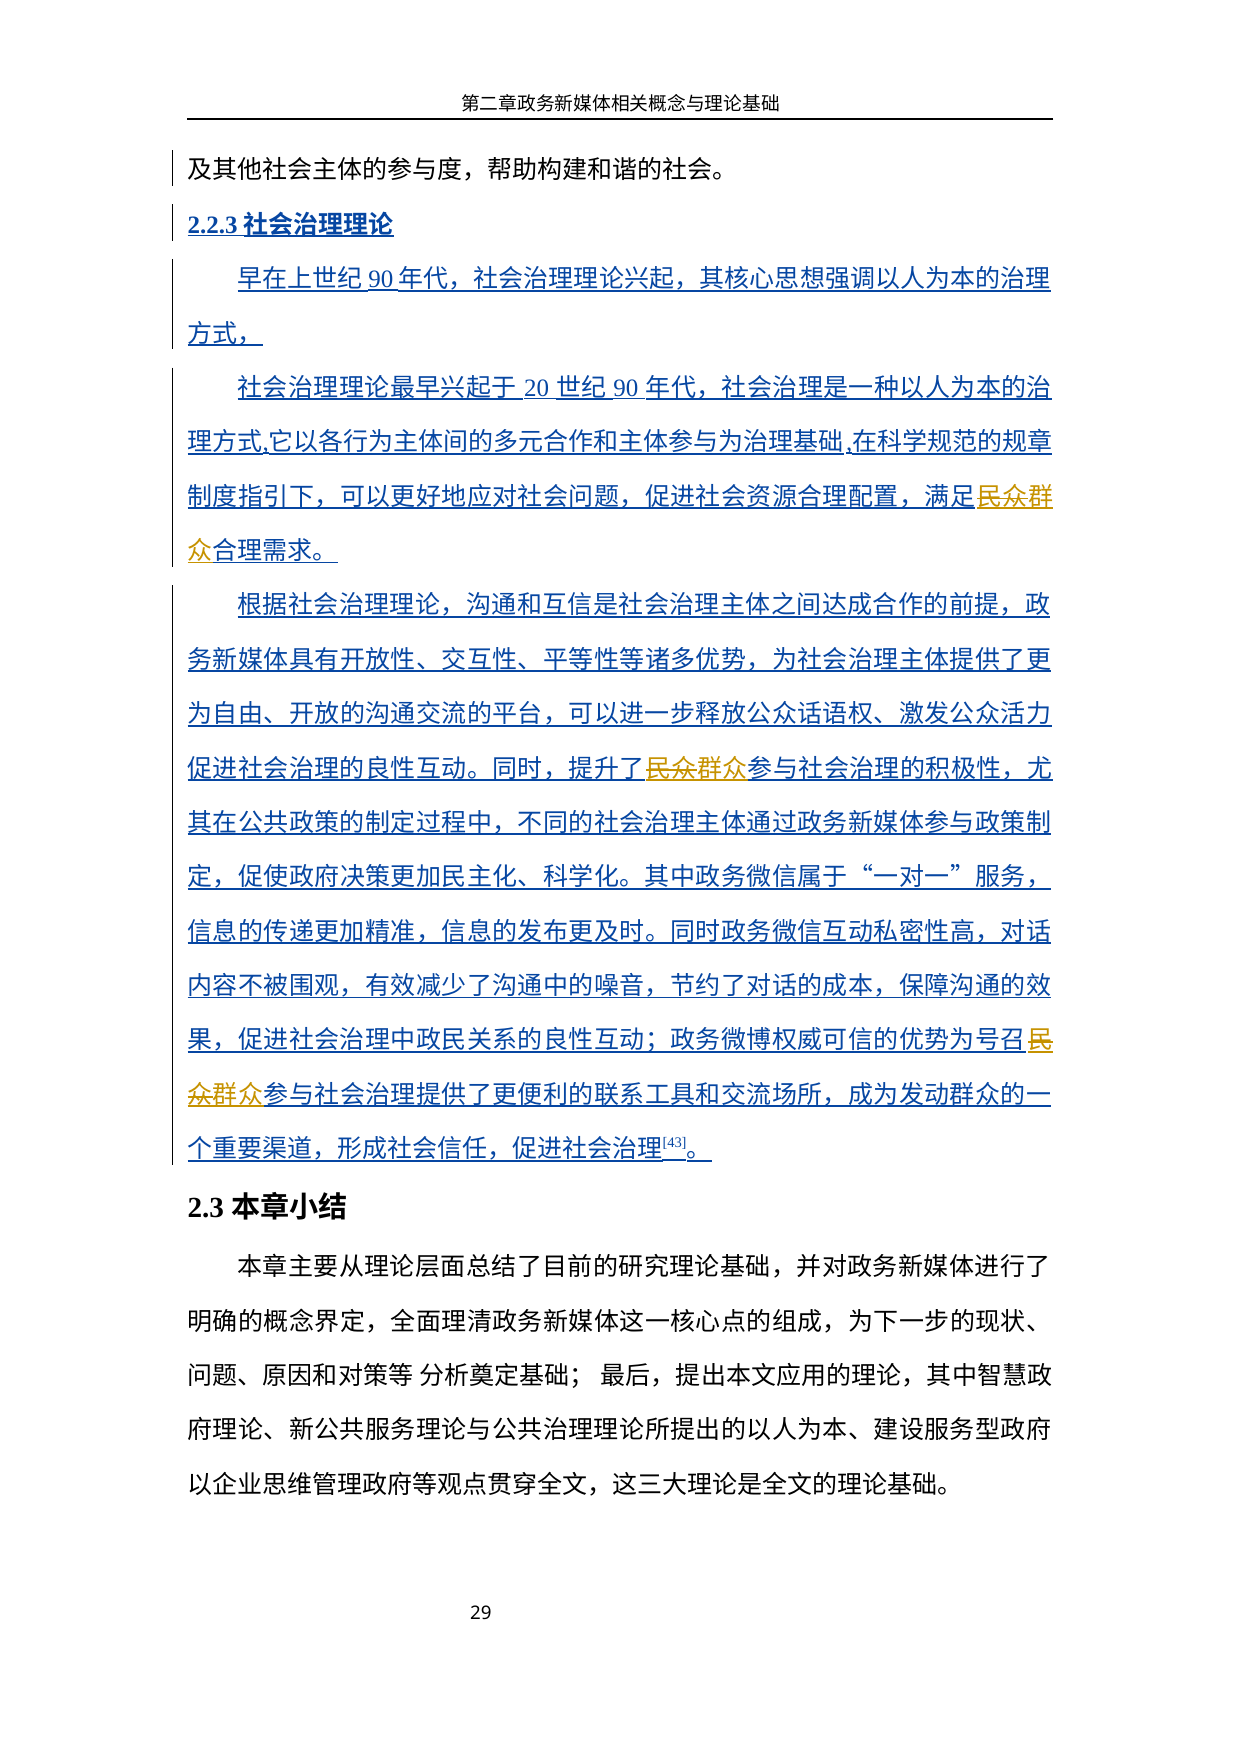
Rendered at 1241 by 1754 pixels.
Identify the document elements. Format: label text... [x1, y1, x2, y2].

text 2.3 本章小结 [187, 1183, 1053, 1225]
text 本章主要从理论层面总结了目前的研究理论基础，并对政务新媒体进行了明确的概念界定，全面理清政务新媒体这一核心点的组成，为下一步的现状、问题、原因和对策等 分析奠定基础； 最后，提出本文应用的理论，其中智慧政府理论、新公共服务理论与公共治理理论所提出的以人为本、建设服务型政府、以企业思维管理政府等观点贯穿全文，这三大理论是全文的理论基础。 [187, 1247, 1053, 1500]
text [187, 150, 1053, 186]
